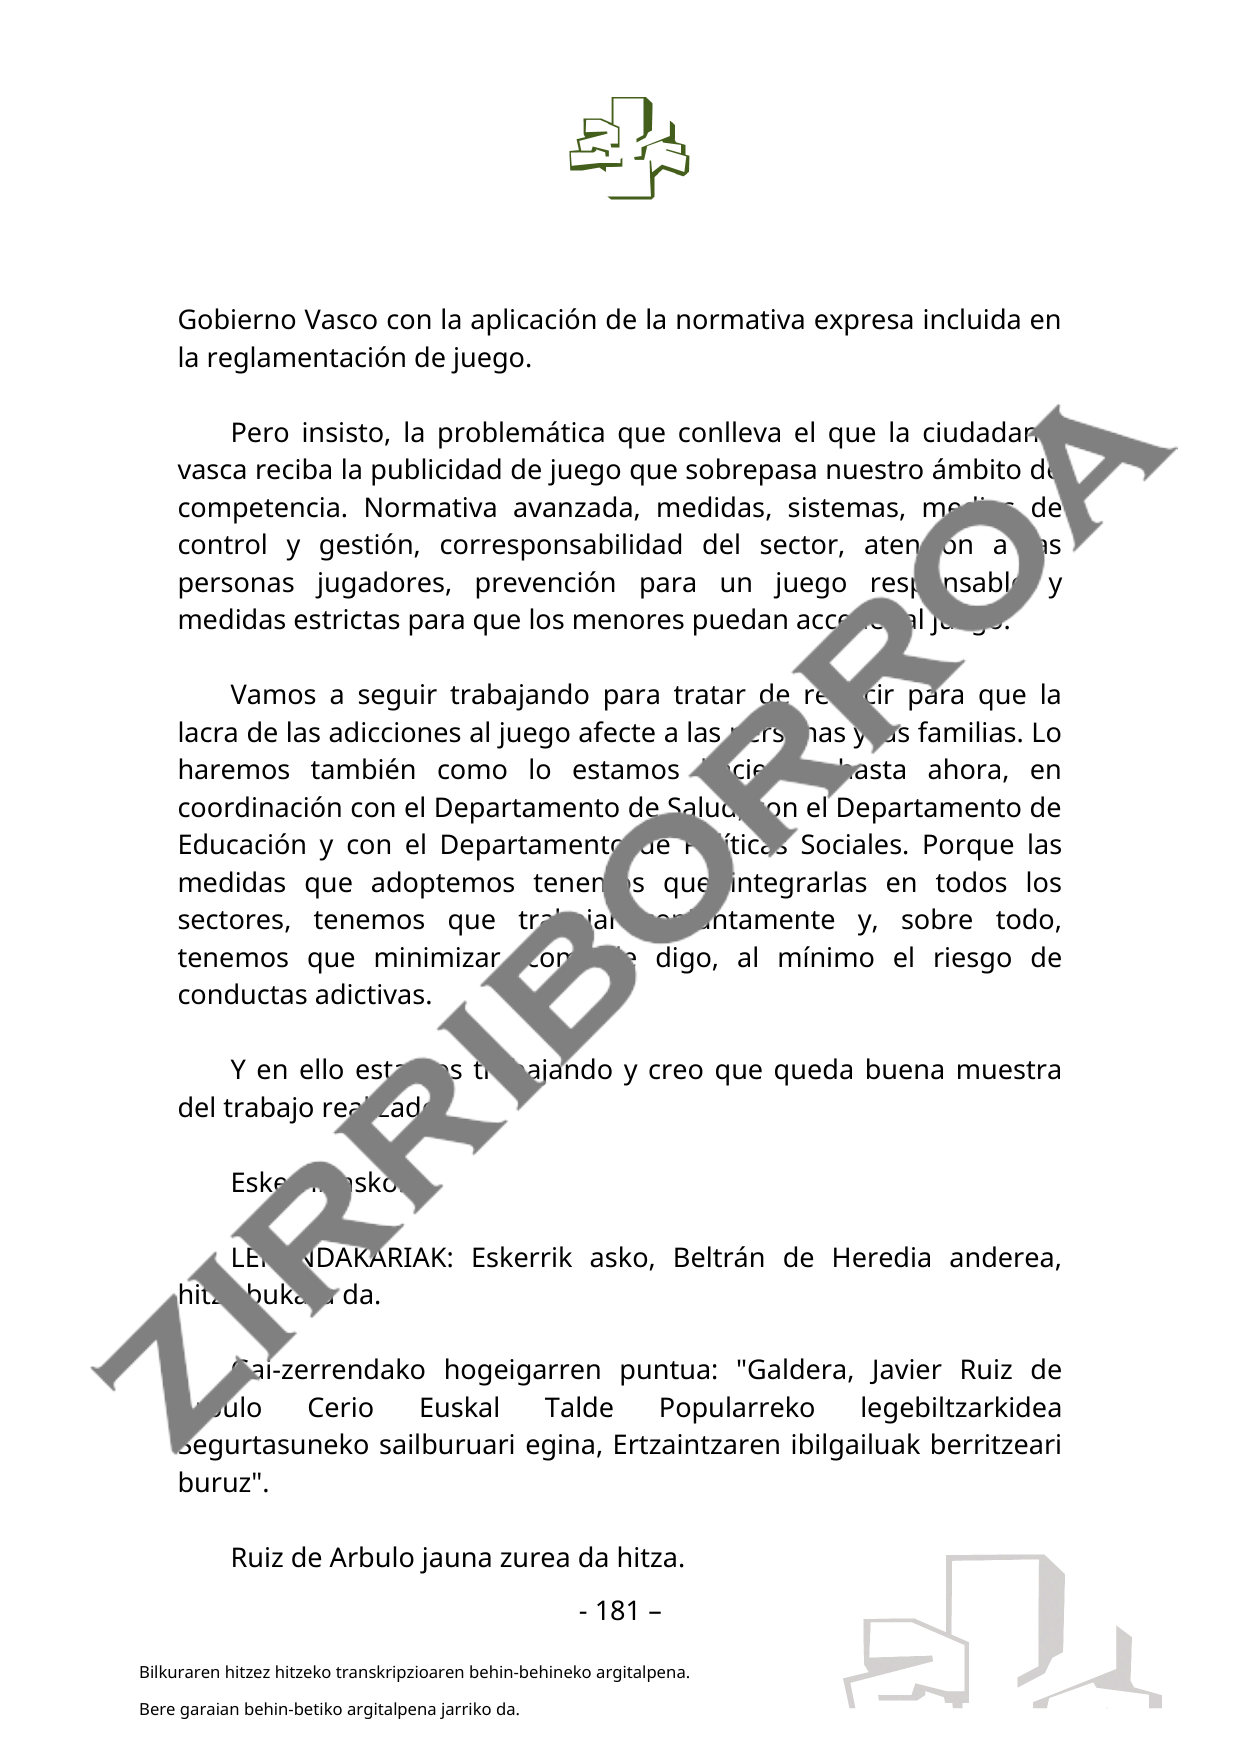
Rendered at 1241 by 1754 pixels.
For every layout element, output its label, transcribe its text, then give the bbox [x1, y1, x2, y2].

picture [797, 1491, 1169, 1710]
text Y en ello estamos trabajando y creo que queda buena muestra del trabajo realizado. [177, 1050, 1063, 1125]
text LEHENDAKARIAK: Eskerrik asko, Beltrán de Heredia anderea, hitza bukatu da. [311, 1237, 1063, 1312]
text Pero insisto, la problemática que conlleva el que la ciudadanía vasca reciba la publicidad de juego que sobrepasa nuestro ámbito de competencia. Normativa avanzada, medidas, sistemas, medios de control y gestión, corresponsabilidad del sector, atención a las personas jugadores, prevención para un juego responsable y medidas estrictas para que los menores puedan acceder al juego. [177, 412, 1063, 637]
text LEHENDAKARIAK: Eskerrik asko, Beltrán de Heredia anderea, hitza bukatu da. [177, 1237, 309, 1312]
text Vamos a seguir trabajando para tratar de reducir para que la lacra de las adicciones al juego afecte a las personas y las familias. Lo haremos también como lo estamos haciendo hasta ahora, en coordinación con el Departamento de Salud, con el Departamento de Educación y con el Departamento de Políticas Sociales. Porque las medidas que adoptemos tenemos que integrarlas en todos los sectores, tenemos que trabajar conjuntamente y, sobre todo, tenemos que minimizar, como le digo, al mínimo el riesgo de conductas adictivas. [177, 675, 1063, 1012]
text Eskerrik asko. [331, 1162, 407, 1200]
text Ruiz de Arbulo jauna zurea da hitza. [177, 1537, 1063, 1575]
text Gai-zerrendako hogeigarren puntua: "Galdera, Javier Ruiz de Arbulo Cerio Euskal Talde Popularreko legebiltzarkidea Segurtasuneko sailburuari egina, Ertzaintzaren ibilgailuak berritzeari buruz". [177, 1350, 1063, 1500]
text Eskerrik asko. [177, 1162, 307, 1200]
text Eskerrik asko. [414, 1162, 1063, 1200]
picture [540, 74, 718, 223]
